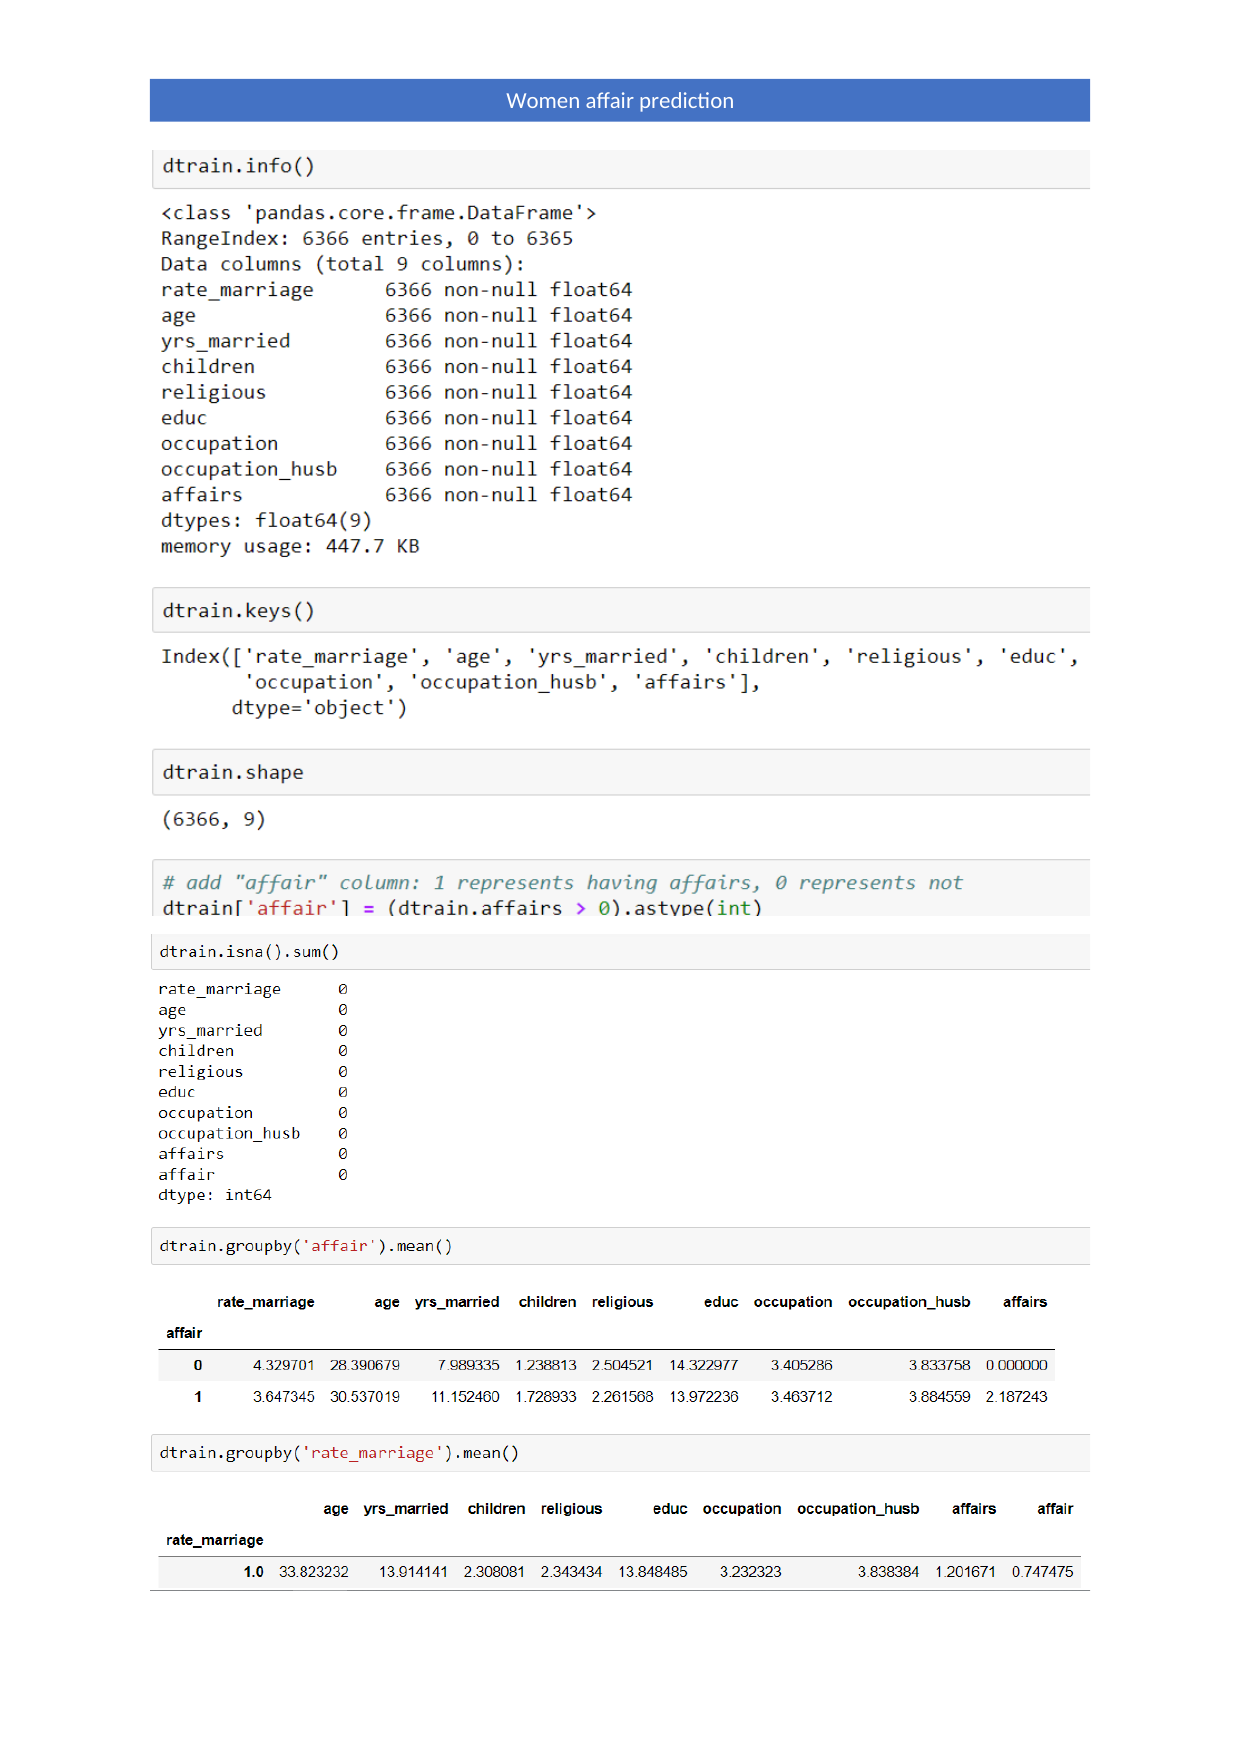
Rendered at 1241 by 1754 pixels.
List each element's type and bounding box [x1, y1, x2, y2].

picture [150, 150, 1091, 916]
picture [150, 934, 1091, 1591]
